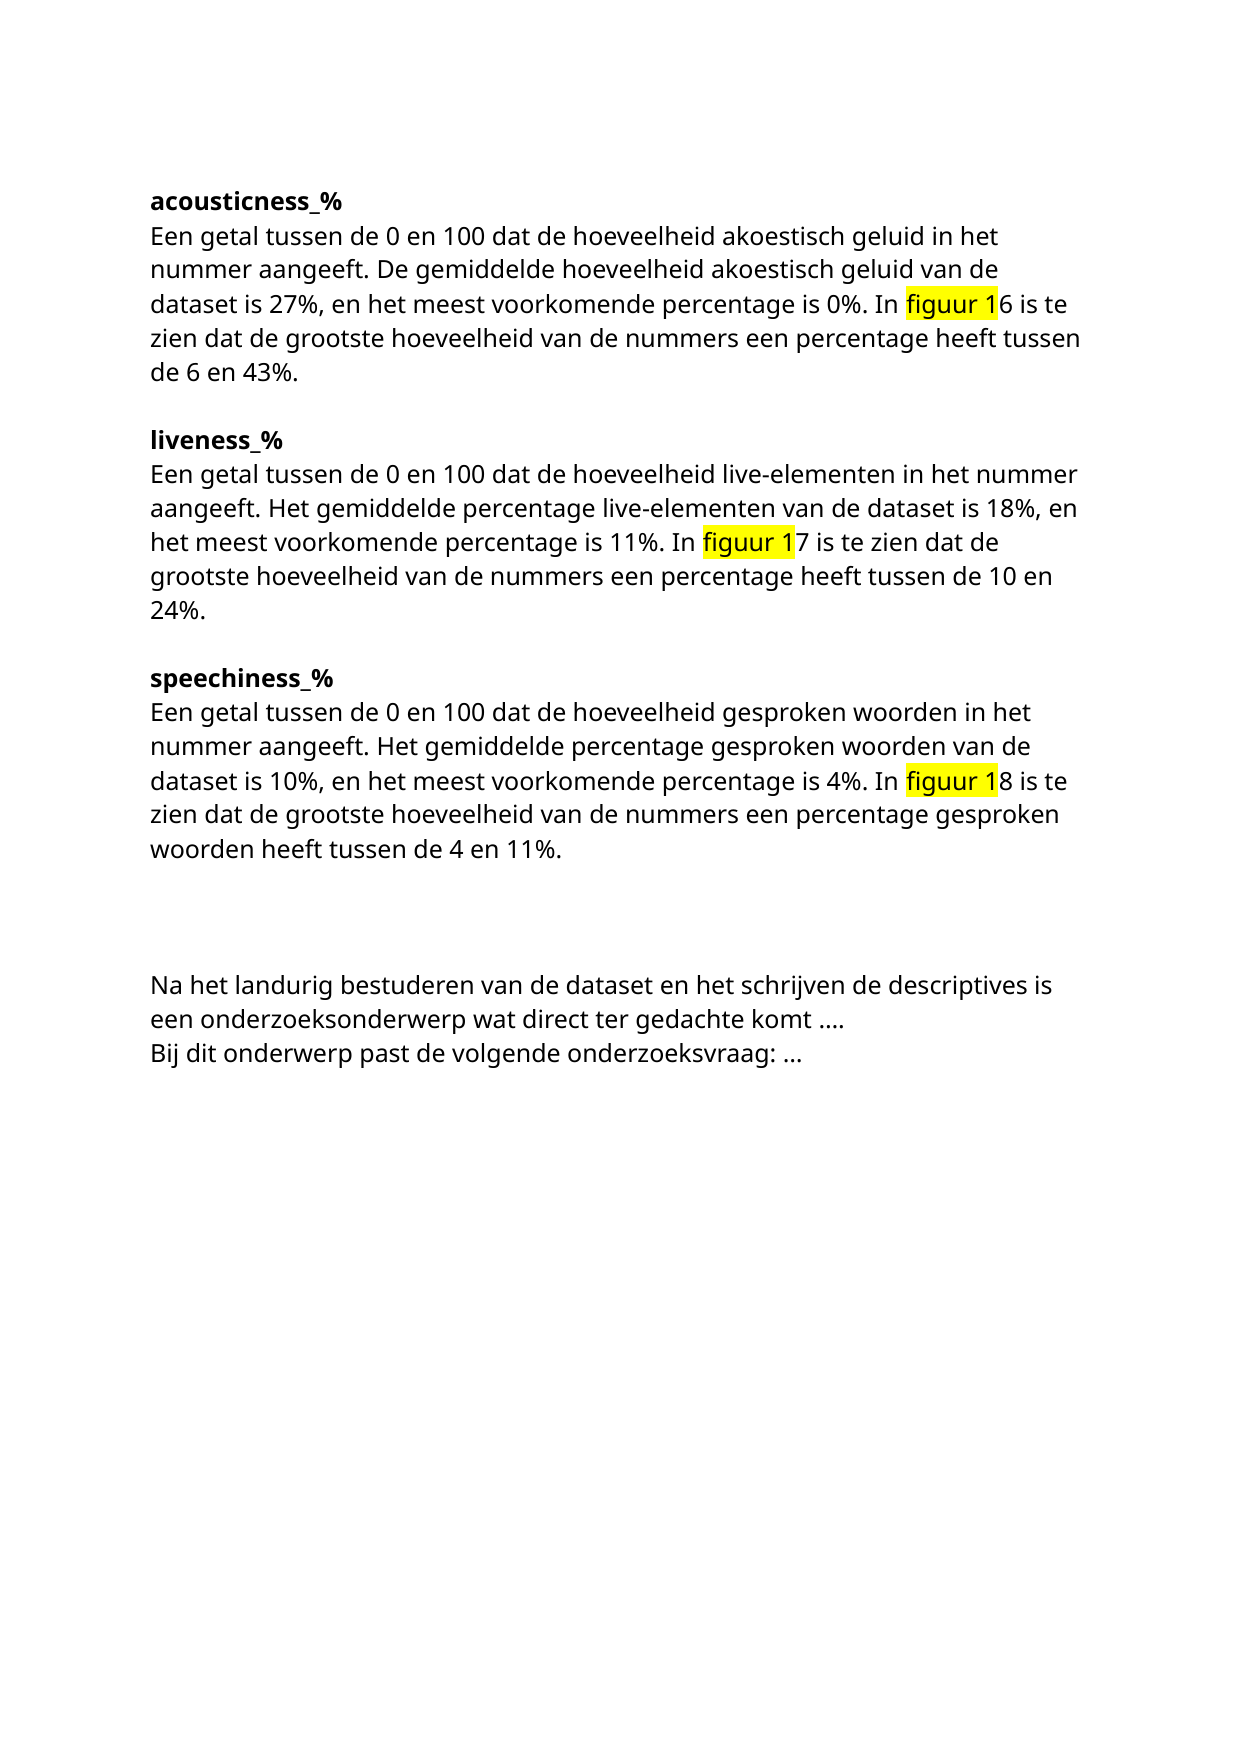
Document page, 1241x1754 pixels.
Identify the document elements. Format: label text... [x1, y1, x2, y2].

text acousticness_% [150, 184, 1090, 218]
text Bij dit onderwerp past de volgende onderzoeksvraag: … [150, 1036, 1090, 1070]
text liveness_% [150, 422, 1090, 457]
text speechiness_% [150, 661, 1090, 695]
text Na het landurig bestuderen van de dataset en het schrijven de descriptives is een onderzoeksonderwerp wat direct ter gedachte komt …. [150, 967, 1090, 1036]
text Een getal tussen de 0 en 100 dat de hoeveelheid live-elementen in het nummer aangeeft. Het gemiddelde percentage live-elementen van de dataset is 18%, en het meest voorkomende percentage is 11%. In figuur 17 is te zien dat de grootste hoeveelheid van de nummers een percentage heeft tussen de 10 en 24%. [150, 457, 1090, 627]
text Een getal tussen de 0 en 100 dat de hoeveelheid akoestisch geluid in het nummer aangeeft. De gemiddelde hoeveelheid akoestisch geluid van de dataset is 27%, en het meest voorkomende percentage is 0%. In figuur 16 is te zien dat de grootste hoeveelheid van de nummers een percentage heeft tussen de 6 en 43%. [150, 218, 1090, 388]
text Een getal tussen de 0 en 100 dat de hoeveelheid gesproken woorden in het nummer aangeeft. Het gemiddelde percentage gesproken woorden van de dataset is 10%, en het meest voorkomende percentage is 4%. In figuur 18 is te zien dat de grootste hoeveelheid van de nummers een percentage gesproken woorden heeft tussen de 4 en 11%. [150, 695, 1090, 865]
